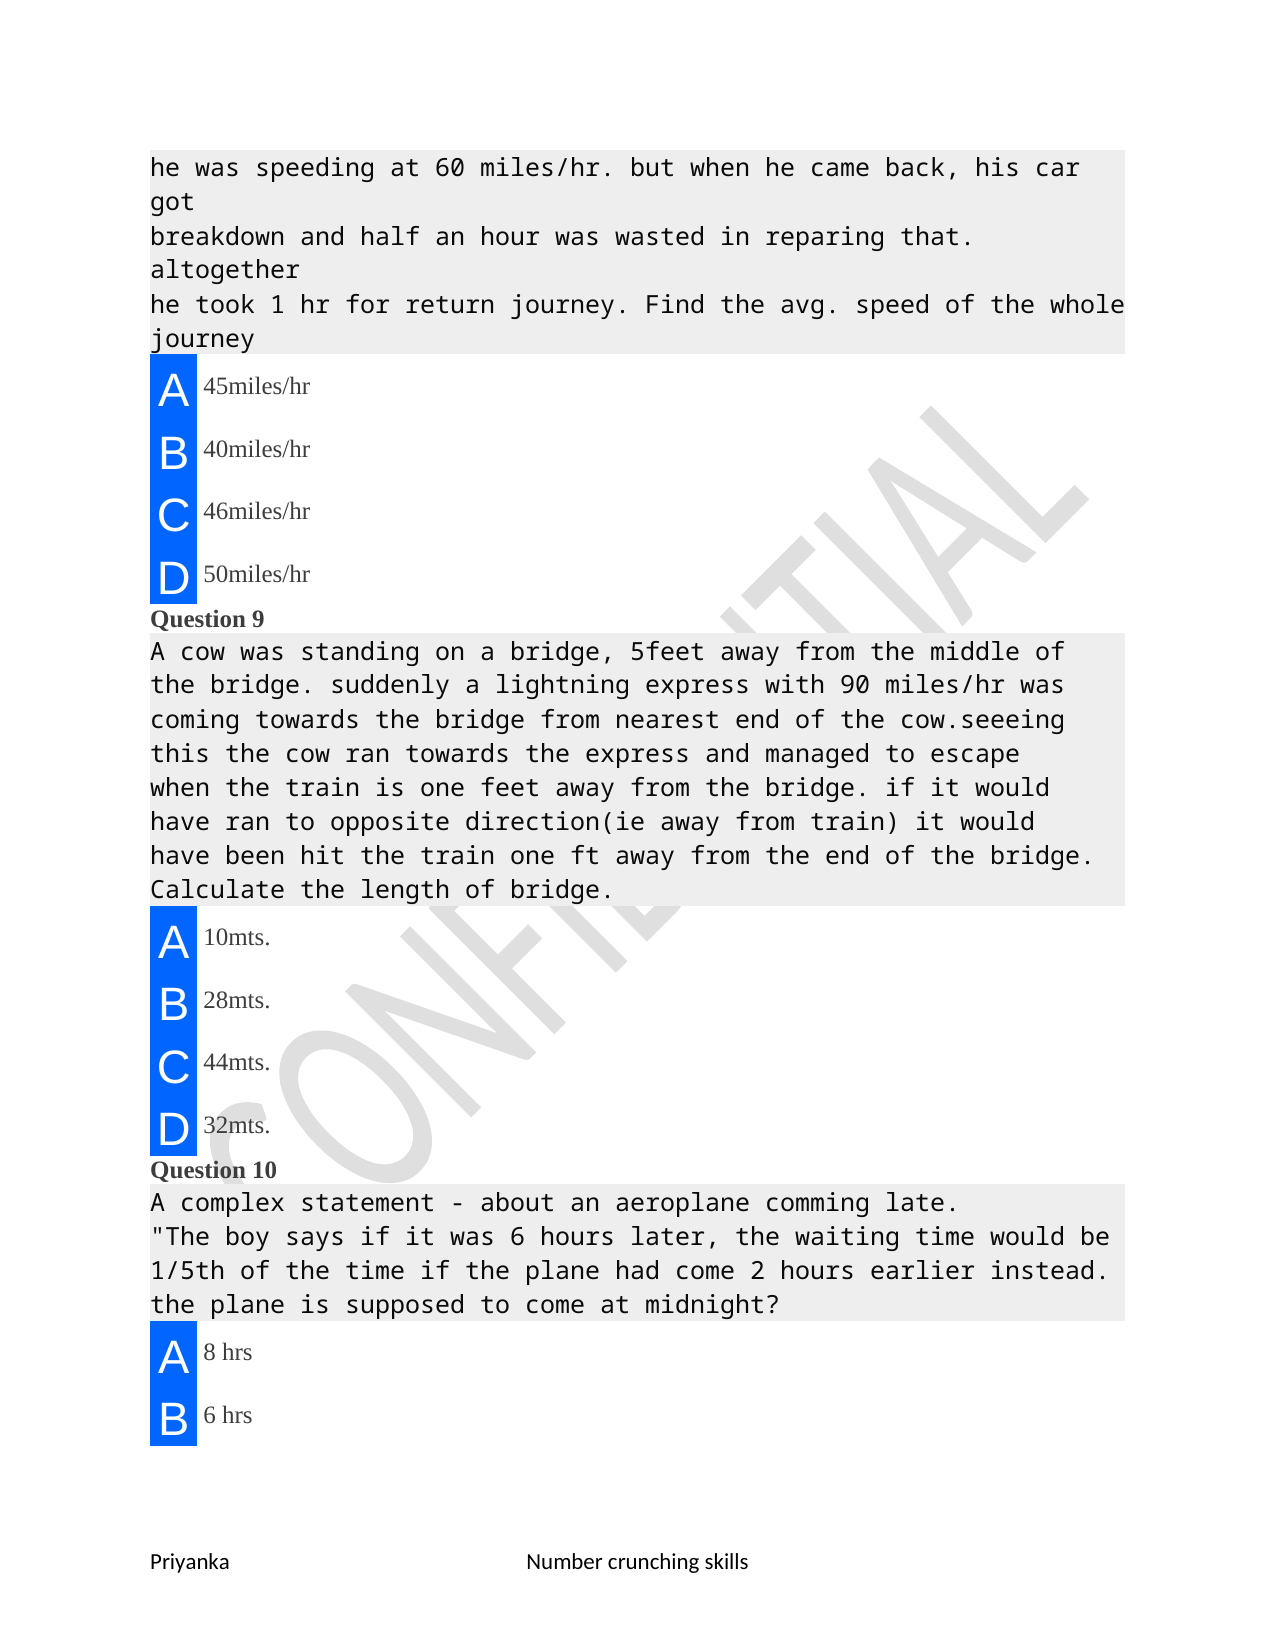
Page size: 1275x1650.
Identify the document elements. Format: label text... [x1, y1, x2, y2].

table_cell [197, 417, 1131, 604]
text when the train is one feet away from the bridge. if it would [150, 769, 1125, 803]
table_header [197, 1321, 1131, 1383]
text breakdown and half an hour was wasted in reparing that. altogether [150, 218, 1125, 286]
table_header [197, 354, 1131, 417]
text the plane is supposed to come at midnight? [150, 1287, 1125, 1321]
text A complex statement - about an aeroplane comming late. [150, 1184, 1125, 1218]
text A cow was standing on a bridge, 5feet away from the middle of [150, 633, 1125, 667]
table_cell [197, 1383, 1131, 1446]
text he was speeding at 60 miles/hr. but when he came back, his car got [150, 150, 1125, 218]
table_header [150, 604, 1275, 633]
text have ran to opposite direction(ie away from train) it would [150, 803, 1125, 837]
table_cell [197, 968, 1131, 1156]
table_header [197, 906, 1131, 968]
text "The boy says if it was 6 hours later, the waiting time would be [150, 1218, 1125, 1252]
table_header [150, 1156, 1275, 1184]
text the bridge. suddenly a lightning express with 90 miles/hr was [150, 667, 1125, 701]
text Calculate the length of bridge. [150, 872, 1125, 906]
text this the cow ran towards the express and managed to escape [150, 735, 1125, 769]
text he took 1 hr for return journey. Find the avg. speed of the whole journey [150, 286, 1125, 354]
text 1/5th of the time if the plane had come 2 hours earlier instead. [150, 1252, 1125, 1287]
text have been hit the train one ft away from the end of the bridge. [150, 837, 1125, 872]
text coming towards the bridge from nearest end of the cow.seeeing [150, 701, 1125, 735]
